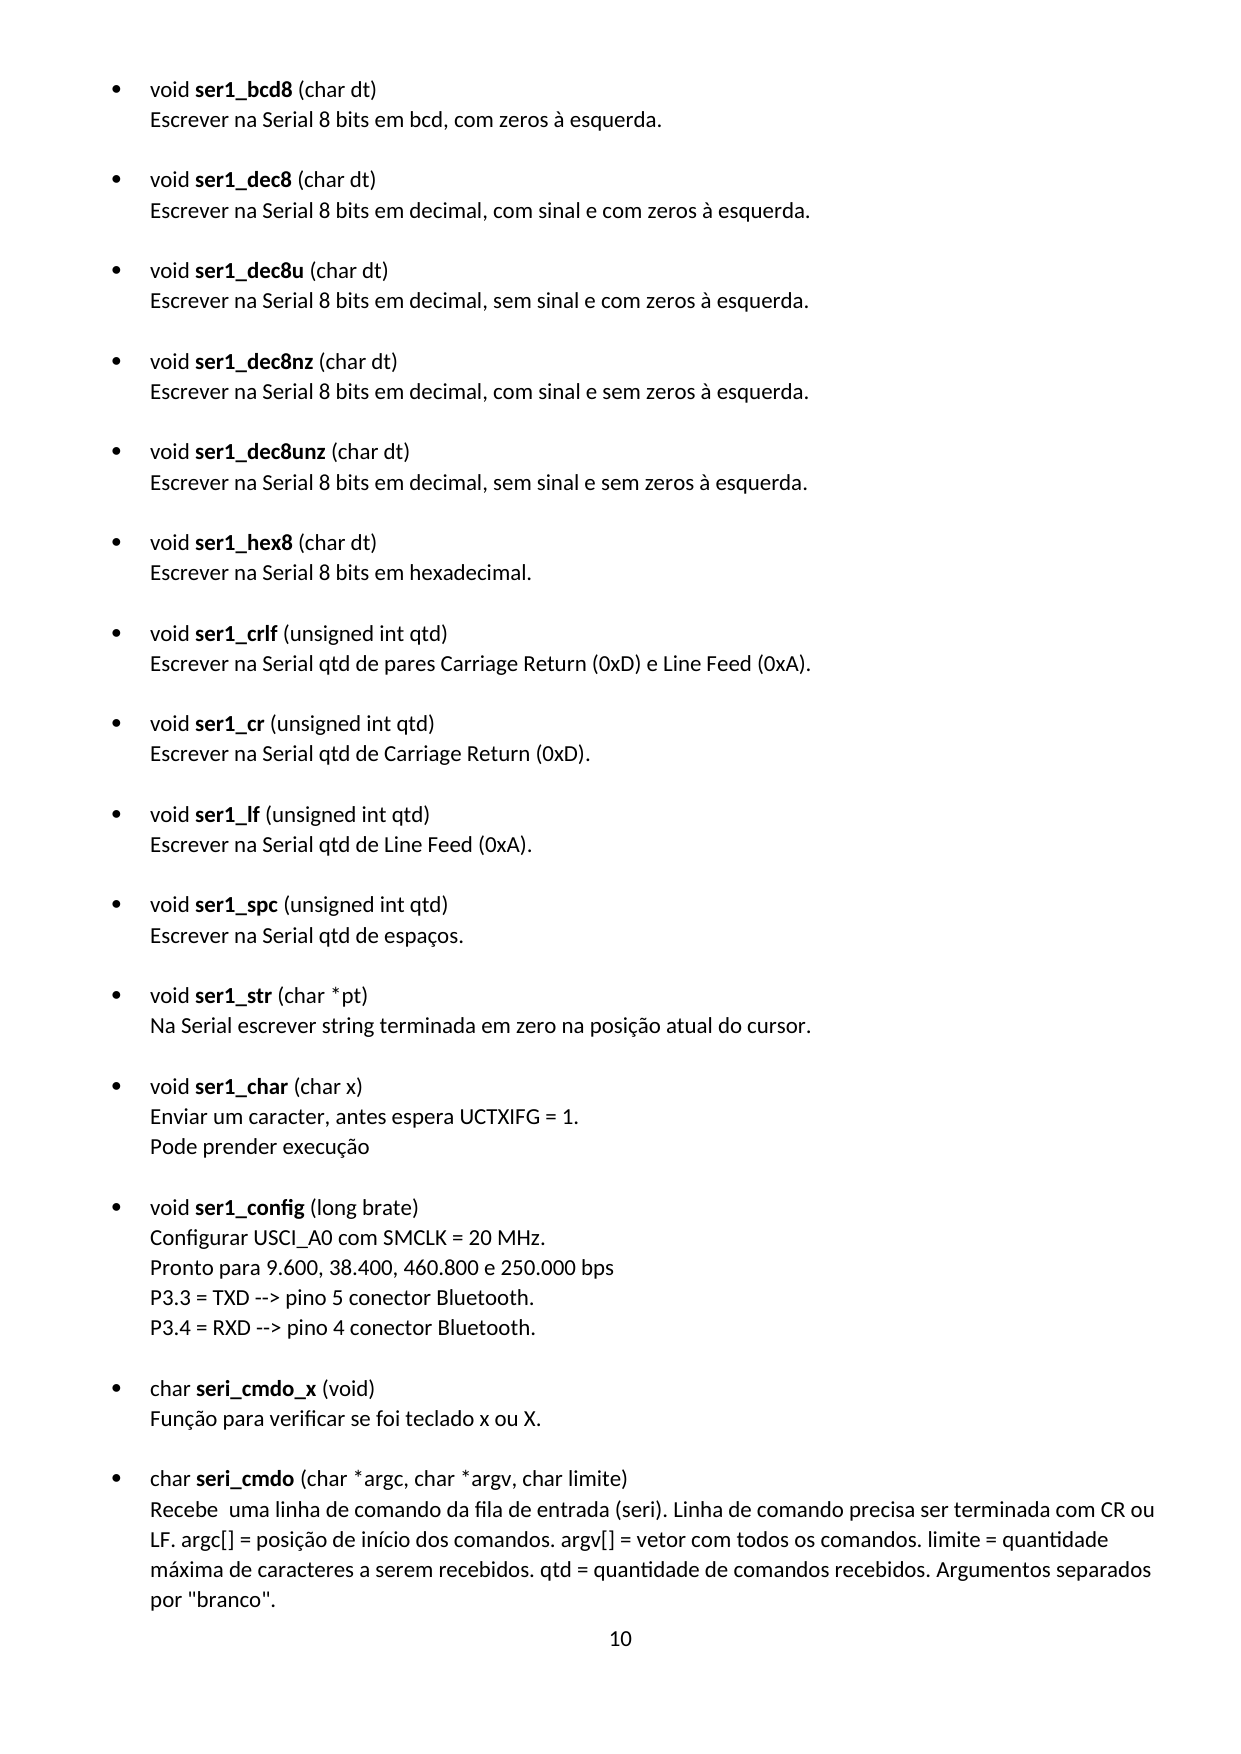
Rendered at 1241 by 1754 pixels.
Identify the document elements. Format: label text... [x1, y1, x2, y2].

list void ser1_dec8u (char dt) [112, 256, 1165, 284]
list void ser1_dec8unz (char dt) [112, 437, 1165, 466]
list void ser1_crlf (unsigned int qtd) [112, 619, 1165, 647]
list void ser1_hex8 (char dt) [112, 528, 1165, 556]
list Configurar USCI_A0 com SMCLK = 20 MHz. [150, 1223, 1165, 1251]
list void ser1_dec8nz (char dt) [112, 347, 1165, 375]
list P3.3 = TXD --> pino 5 conector Bluetooth. [150, 1283, 1165, 1311]
list P3.4 = RXD --> pino 4 conector Bluetooth. [150, 1313, 1165, 1342]
list void ser1_config (long brate) [112, 1193, 1165, 1221]
list Pronto para 9.600, 38.400, 460.800 e 250.000 bps [150, 1253, 1165, 1281]
list Escrever na Serial 8 bits em hexadecimal. [150, 558, 1165, 586]
list char seri_cmdo_x (void) [112, 1374, 1165, 1402]
list void ser1_char (char x) [112, 1072, 1165, 1100]
list Recebe uma linha de comando da fila de entrada (seri). Linha de comando precisa ser terminada com CR ou LF. argc[] = posição de início dos comandos. argv[] = vetor com todos os comandos. limite = quantidade máxima de caracteres a serem recebidos. qtd = quantidade de comandos recebidos. Argumentos separados por "branco". [150, 1495, 1165, 1613]
list Escrever na Serial qtd de Carriage Return (0xD). [150, 739, 1165, 768]
list Escrever na Serial 8 bits em bcd, com zeros à esquerda. [150, 105, 1165, 133]
list void ser1_dec8 (char dt) [112, 166, 1165, 194]
list char seri_cmdo (char *argc, char *argv, char limite) [112, 1464, 1165, 1493]
list void ser1_bcd8 (char dt) [112, 75, 1165, 103]
list void ser1_str (char *pt) [112, 981, 1165, 1009]
list Enviar um caracter, antes espera UCTXIFG = 1. [150, 1102, 1165, 1130]
list Escrever na Serial qtd de Line Feed (0xA). [150, 830, 1165, 858]
list Pode prender execução [150, 1132, 1165, 1160]
list Escrever na Serial 8 bits em decimal, com sinal e sem zeros à esquerda. [150, 377, 1165, 405]
list Função para verificar se foi teclado x ou X. [150, 1404, 1165, 1432]
list Escrever na Serial 8 bits em decimal, com sinal e com zeros à esquerda. [150, 196, 1165, 224]
list Escrever na Serial 8 bits em decimal, sem sinal e com zeros à esquerda. [150, 286, 1165, 314]
list void ser1_cr (unsigned int qtd) [112, 709, 1165, 737]
list void ser1_spc (unsigned int qtd) [112, 891, 1165, 919]
list Escrever na Serial qtd de espaços. [150, 921, 1165, 949]
list Escrever na Serial 8 bits em decimal, sem sinal e sem zeros à esquerda. [150, 468, 1165, 496]
list Escrever na Serial qtd de pares Carriage Return (0xD) e Line Feed (0xA). [150, 649, 1165, 677]
list void ser1_lf (unsigned int qtd) [112, 800, 1165, 828]
list Na Serial escrever string terminada em zero na posição atual do cursor. [150, 1011, 1165, 1039]
